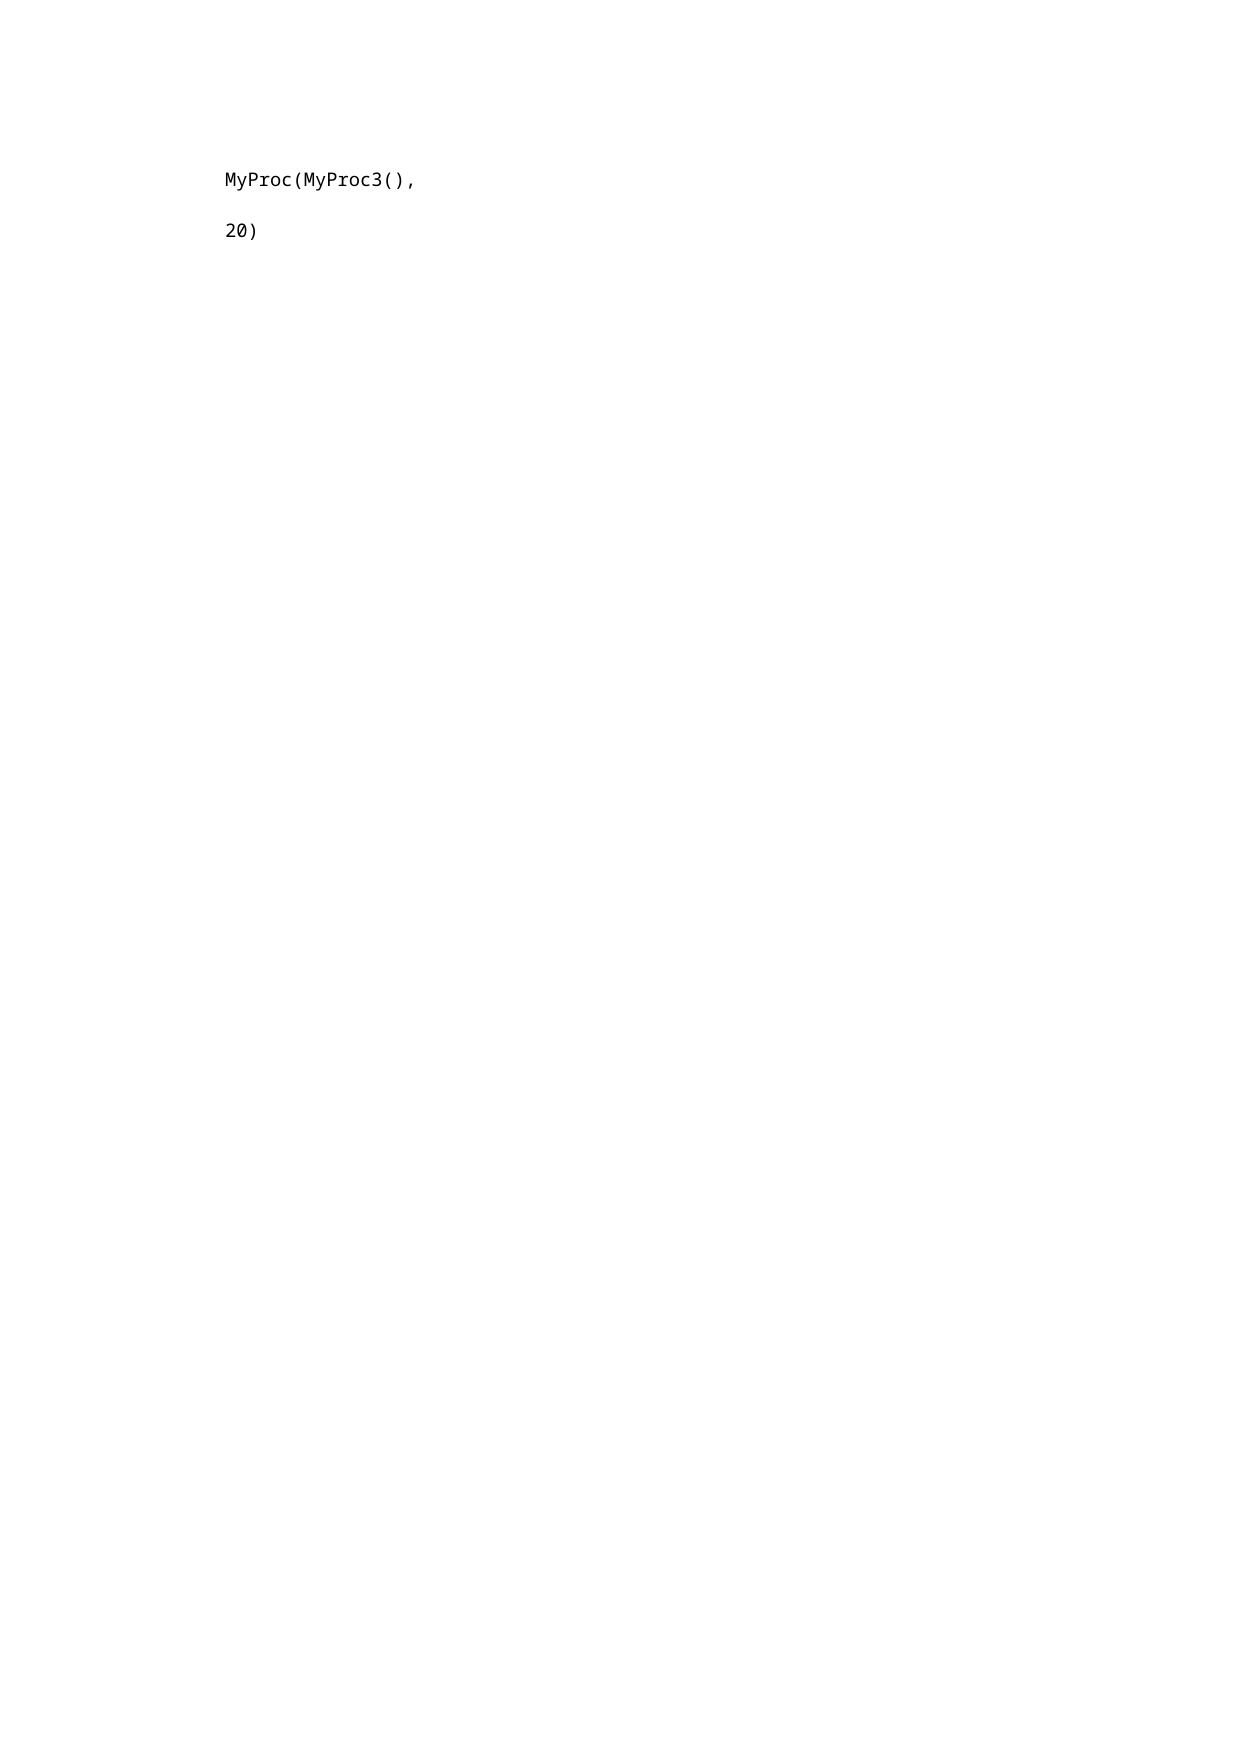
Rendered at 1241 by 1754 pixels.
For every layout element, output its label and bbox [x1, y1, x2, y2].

text [225, 167, 444, 243]
